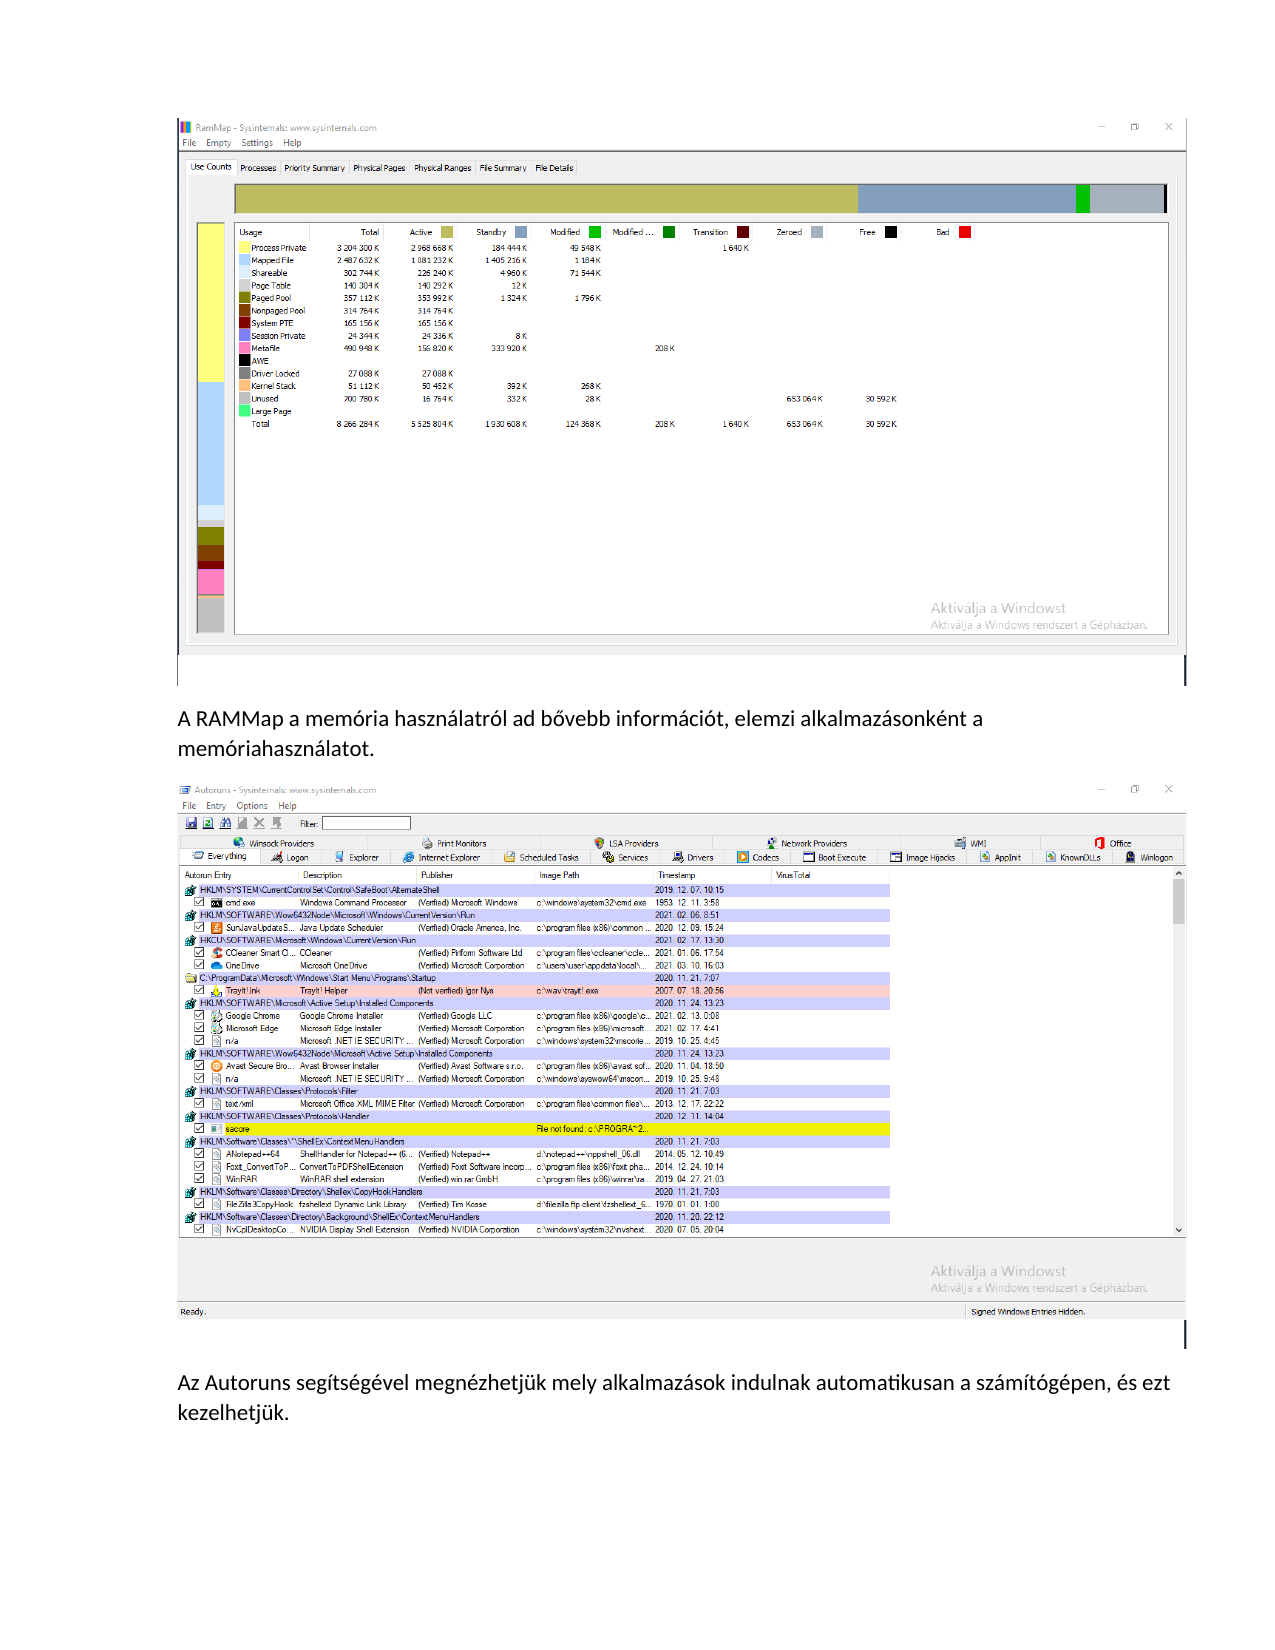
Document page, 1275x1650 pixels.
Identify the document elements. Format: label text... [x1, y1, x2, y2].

text Az Autoruns segítségével megnézhetjük mely alkalmazások indulnak automatikusan a számítógépen, és ezt kezelhetjük. [177, 1368, 1186, 1426]
picture [177, 118, 1187, 686]
text A RAMMap a memória használatról ad bővebb információt, elemzi alkalmazásonként a memóriahasználatot. [177, 704, 1186, 763]
picture [177, 781, 1187, 1349]
